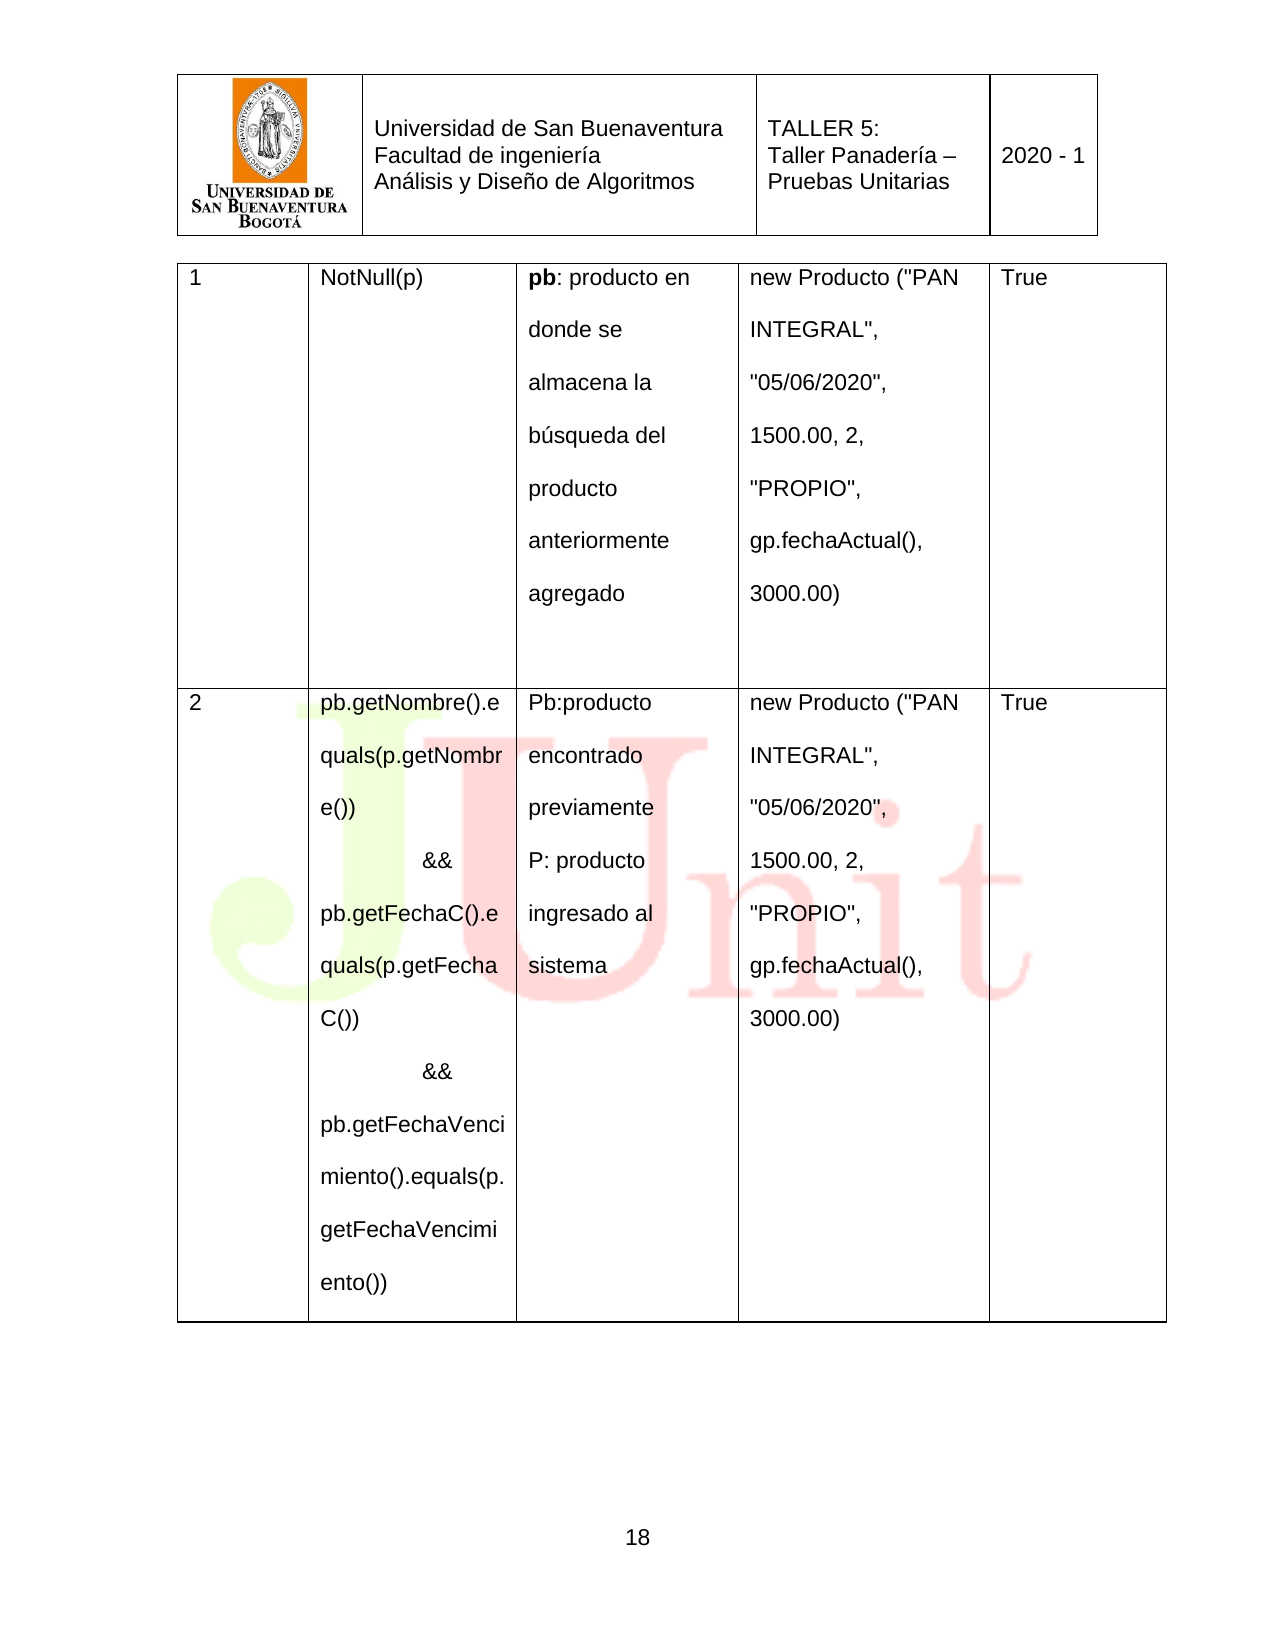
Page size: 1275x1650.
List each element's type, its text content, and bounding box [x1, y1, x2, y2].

table_cell pb: producto en donde se almacena la búsqueda del producto anteriormente agregado [517, 264, 738, 688]
table_cell new Producto ("PAN INTEGRAL", "05/06/2020", 1500.00, 2, "PROPIO", gp.fechaActual(), 3000.00) [739, 689, 989, 1321]
table_cell pb.getNombre().equals(p.getNombre()) && pb.getFechaC().equals(p.getFechaC()) && pb.getFechaVencimiento().equals(p.getFechaVencimiento()) [309, 689, 516, 1321]
table_cell 2 [178, 689, 308, 1321]
table_cell new Producto ("PAN INTEGRAL", "05/06/2020", 1500.00, 2, "PROPIO", gp.fechaActual(), 3000.00) [739, 264, 989, 688]
picture [188, 75, 350, 235]
table_cell True [990, 689, 1166, 1321]
table_cell True [990, 264, 1166, 688]
table_cell NotNull(p) [309, 264, 516, 688]
table_cell Pb:producto encontrado previamente P: producto ingresado al sistema [517, 689, 738, 1321]
table_cell 1 [178, 264, 308, 688]
